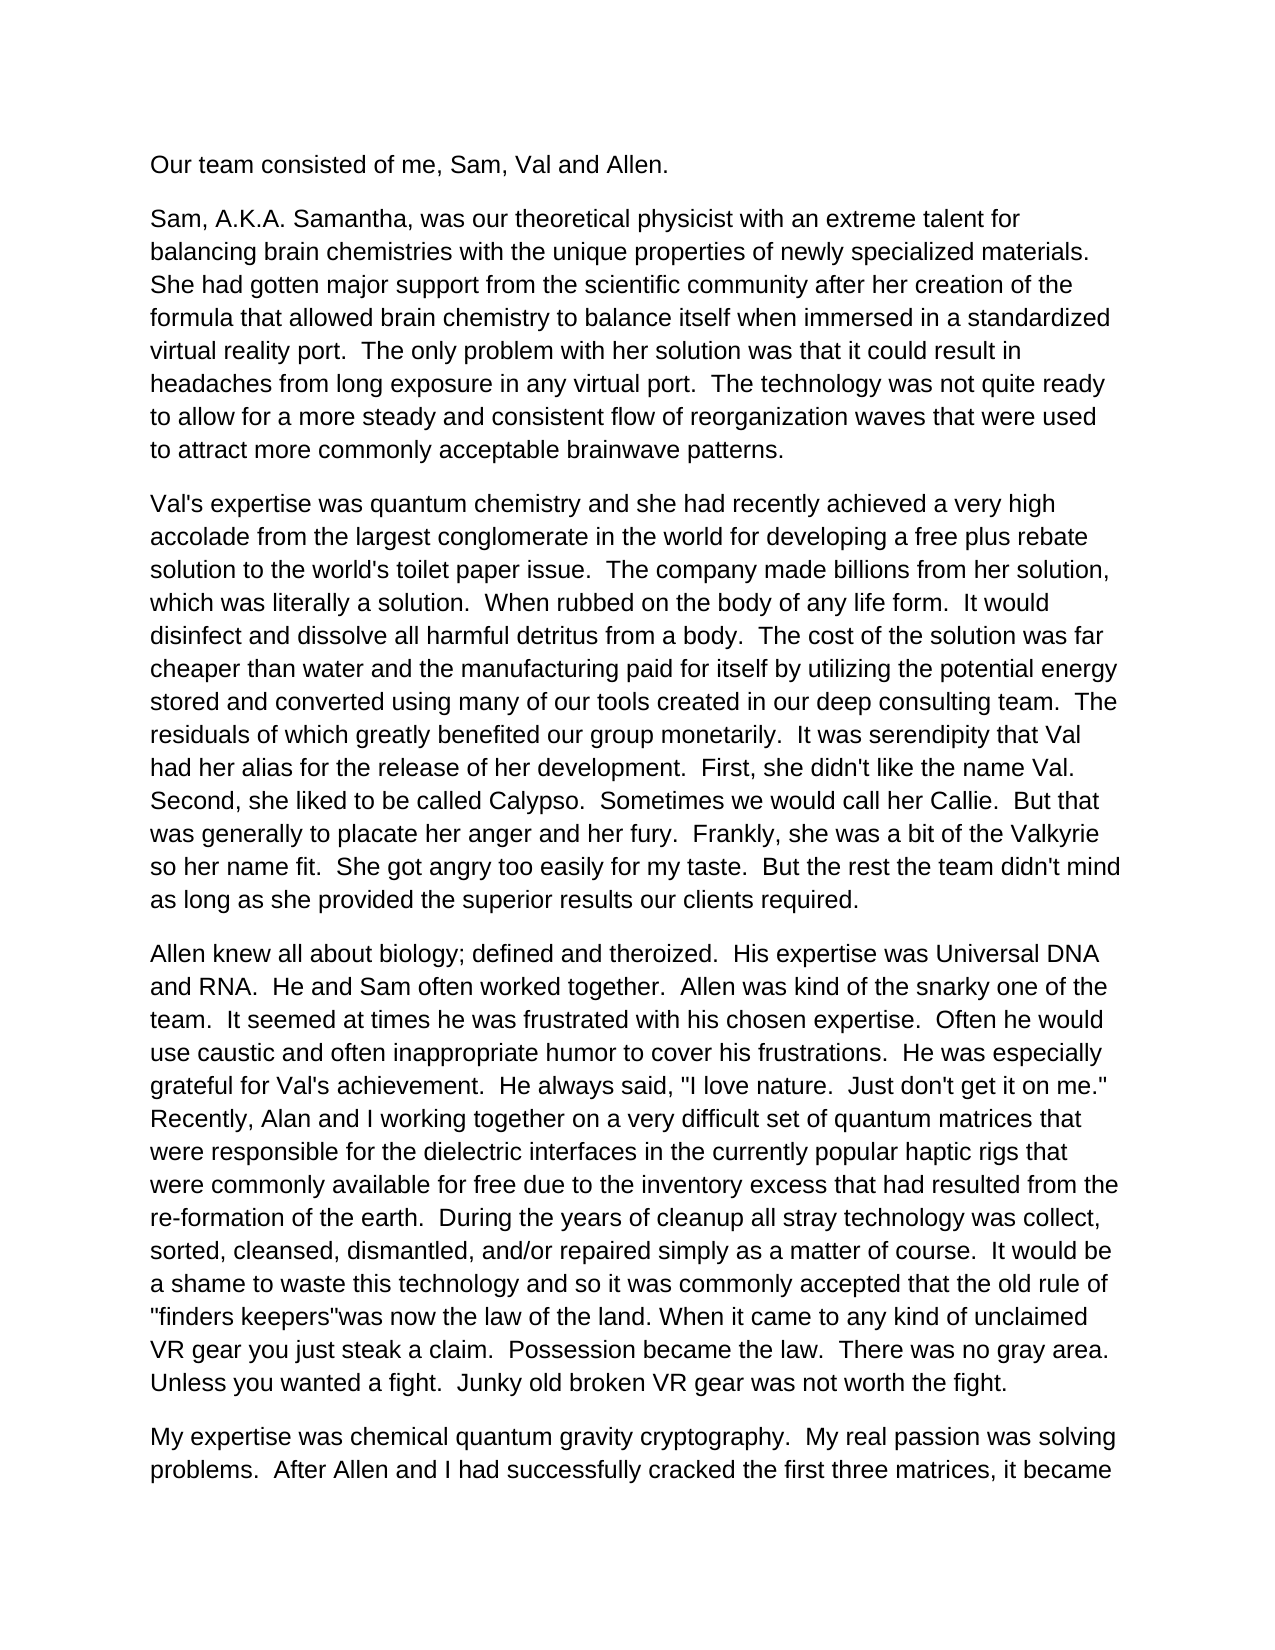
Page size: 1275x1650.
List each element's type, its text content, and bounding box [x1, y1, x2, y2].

text Sam, A.K.A. Samantha, was our theoretical physicist with an extreme talent for balancing brain chemistries with the unique properties of newly specialized materials. She had gotten major support from the scientific community after her creation of the formula that allowed brain chemistry to balance itself when immersed in a standardized virtual reality port. The only problem with her solution was that it could result in headaches from long exposure in any virtual port. The technology was not quite ready to allow for a more steady and consistent flow of reorganization waves that were used to attract more commonly acceptable brainwave patterns. [150, 204, 1125, 464]
text Allen knew all about biology; defined and theroized. His expertise was Universal DNA and RNA. He and Sam often worked together. Allen was kind of the snarky one of the team. It seemed at times he was frustrated with his chosen expertise. Often he would use caustic and often inappropriate humor to cover his frustrations. He was especially grateful for Val's achievement. He always said, "I love nature. Just don't get it on me." Recently, Alan and I working together on a very difficult set of quantum matrices that were responsible for the dielectric interfaces in the currently popular haptic rigs that were commonly available for free due to the inventory excess that had resulted from the re-formation of the earth. During the years of cleanup all stray technology was collect, sorted, cleansed, dismantled, and/or repaired simply as a matter of course. It would be a shame to waste this technology and so it was commonly accepted that the old rule of "finders keepers"was now the law of the land. When it came to any kind of unclaimed VR gear you just steak a claim. Possession became the law. There was no gray area. Unless you wanted a fight. Junky old broken VR gear was not worth the fight. [150, 939, 1125, 1397]
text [150, 1422, 1125, 1484]
text Our team consisted of me, Sam, Val and Allen. [150, 150, 1125, 179]
text Val's expertise was quantum chemistry and she had recently achieved a very high accolade from the largest conglomerate in the world for developing a free plus rebate solution to the world's toilet paper issue. The company made billions from her solution, which was literally a solution. When rubbed on the body of any life form. It would disinfect and dissolve all harmful detritus from a body. The cost of the solution was far cheaper than water and the manufacturing paid for itself by utilizing the potential energy stored and converted using many of our tools created in our deep consulting team. The residuals of which greatly benefited our group monetarily. It was serendipity that Val had her alias for the release of her development. First, she didn't like the name Val. Second, she liked to be called Calypso. Sometimes we would call her Callie. But that was generally to placate her anger and her fury. Frankly, she was a bit of the Valkyrie so her name fit. She got angry too easily for my taste. But the rest the team didn't mind as long as she provided the superior results our clients required. [150, 489, 1125, 914]
